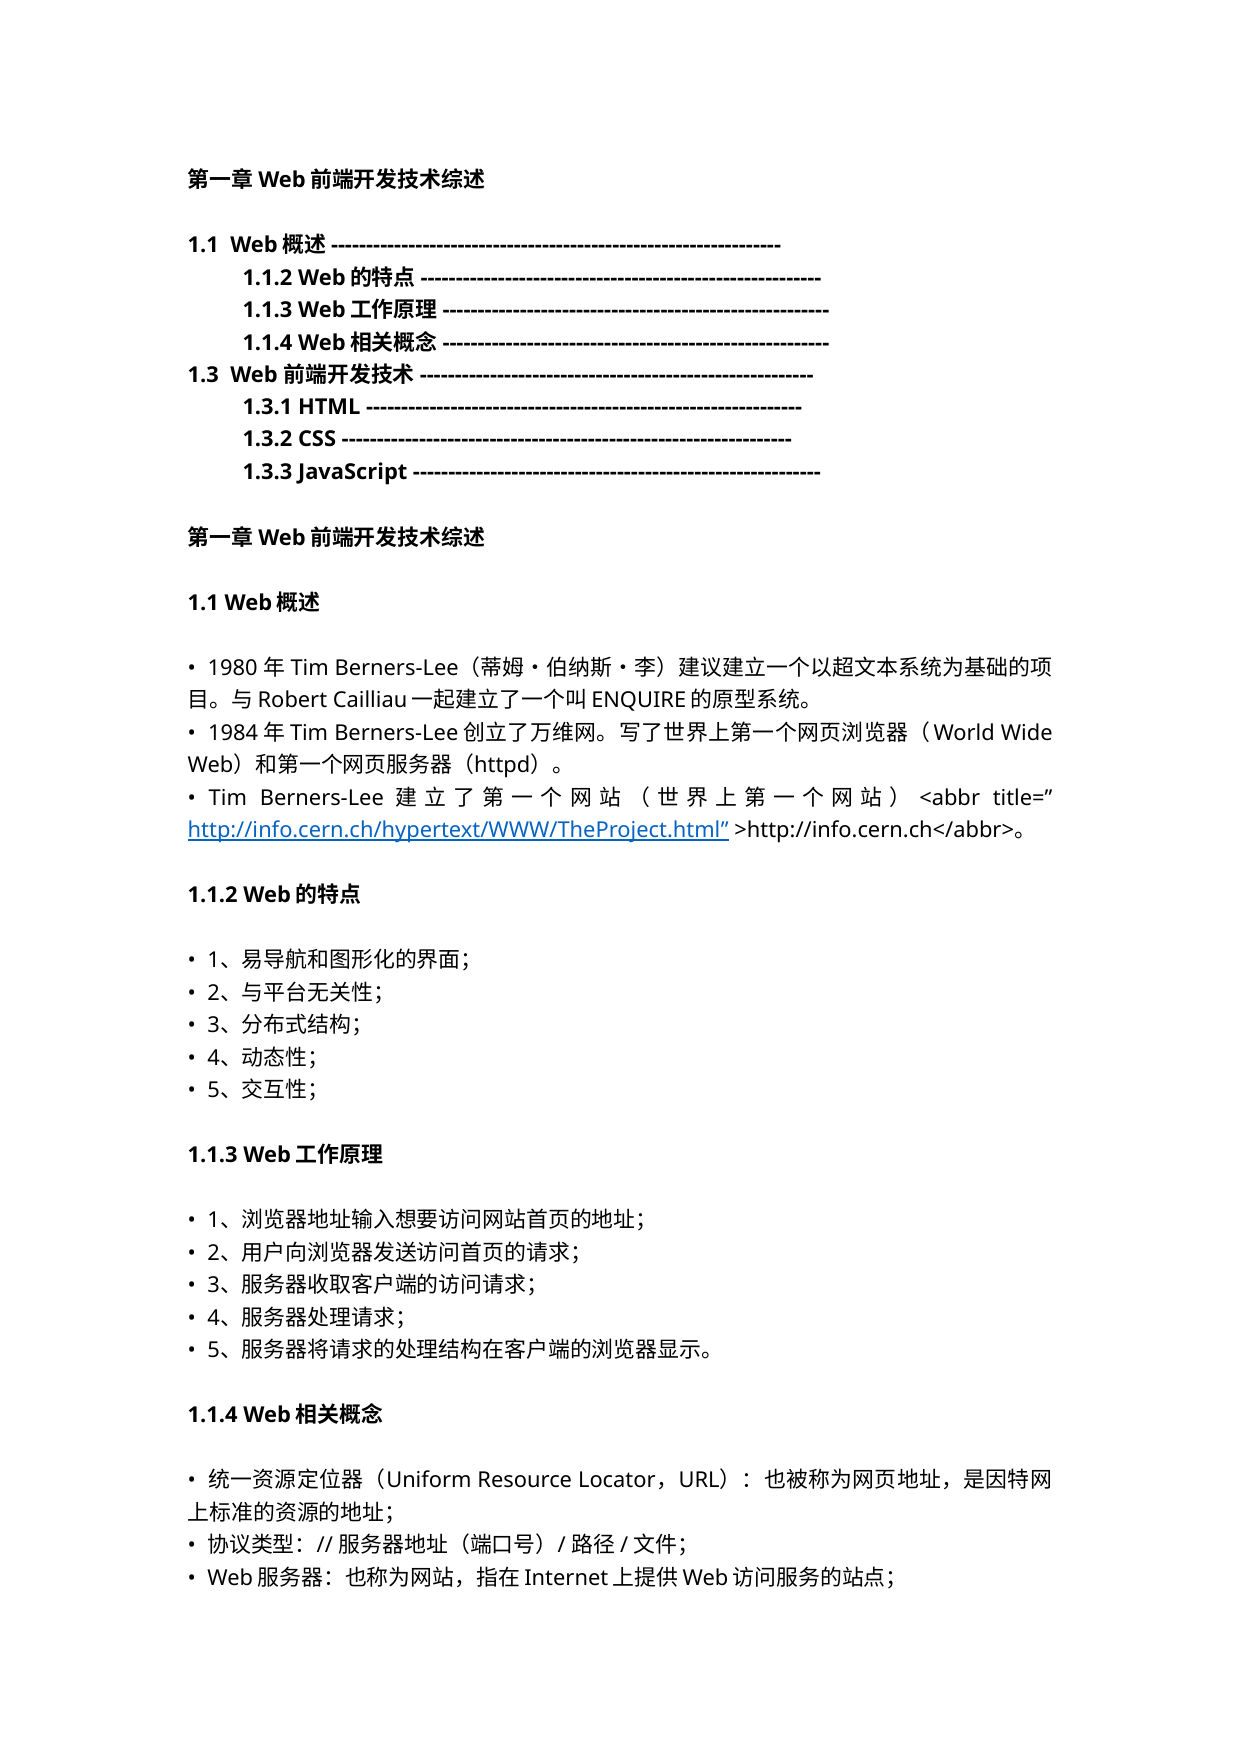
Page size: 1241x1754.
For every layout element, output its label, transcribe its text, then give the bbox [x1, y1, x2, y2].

text 1.1.3 Web工作原理 ------------------------------------------------------- [187, 292, 1053, 324]
text • 协议类型：// 服务器地址（端口号）/ 路径 / 文件； [187, 1527, 1053, 1559]
text 1.3 Web 前端开发技术 -------------------------------------------------------- [187, 357, 1053, 389]
text • 4、服务器处理请求； [187, 1299, 1053, 1332]
text • 1、浏览器地址输入想要访问网站首页的地址； [187, 1202, 1053, 1234]
text • 5、服务器将请求的处理结构在客户端的浏览器显示。 [187, 1332, 1053, 1364]
text 1.3.1 HTML -------------------------------------------------------------- [187, 389, 1053, 422]
text 1.3.3 JavaScript ---------------------------------------------------------- [187, 454, 1053, 487]
text • 3、分布式结构； [187, 1007, 1053, 1039]
text 第一章 Web前端开发技术综述 [187, 519, 1053, 552]
text • 1980 年 Tim Berners-Lee（蒂姆•伯纳斯•李）建议建立一个以超文本系统为基础的项目。与Robert Cailliau一起建立了一个叫ENQUIRE的原型系统。 [187, 649, 1053, 714]
text 1.1.4 Web相关概念 [187, 1397, 1053, 1429]
text • Web服务器：也称为网站，指在Internet上提供Web访问服务的站点； [187, 1559, 1053, 1592]
text 1.3.2 CSS ---------------------------------------------------------------- [187, 422, 1053, 454]
text • 4、动态性； [187, 1039, 1053, 1072]
text • 3、服务器收取客户端的访问请求； [187, 1267, 1053, 1299]
text • 统一资源定位器（Uniform Resource Locator，URL）：也被称为网页地址，是因特网上标准的资源的地址； [187, 1462, 1053, 1527]
text 1.1.2 Web的特点 --------------------------------------------------------- [187, 259, 1053, 292]
text • 1984年Tim Berners-Lee创立了万维网。写了世界上第一个网页浏览器（World Wide Web）和第一个网页服务器（httpd）。 [187, 714, 1053, 779]
text 1.1 Web概述 [187, 584, 1053, 617]
text • 5、交互性； [187, 1072, 1053, 1104]
text 1.1.4 Web相关概念 ------------------------------------------------------- [187, 324, 1053, 357]
text • Tim Berners-Lee建立了第一个网站（世界上第一个网站）<abbr title=” http://info.cern.ch/hypertext/WWW/TheProject.html” >http://info.cern.ch</abbr>。 [187, 779, 1053, 844]
text • 2、与平台无关性； [187, 974, 1053, 1007]
text 第一章 Web前端开发技术综述 [187, 162, 1053, 194]
text 1.1 Web概述 ---------------------------------------------------------------- [187, 227, 1053, 259]
text • 1、易导航和图形化的界面； [187, 942, 1053, 974]
text 1.1.3 Web工作原理 [187, 1137, 1053, 1169]
text 1.1.2 Web的特点 [187, 877, 1053, 909]
text • 2、用户向浏览器发送访问首页的请求； [187, 1234, 1053, 1267]
